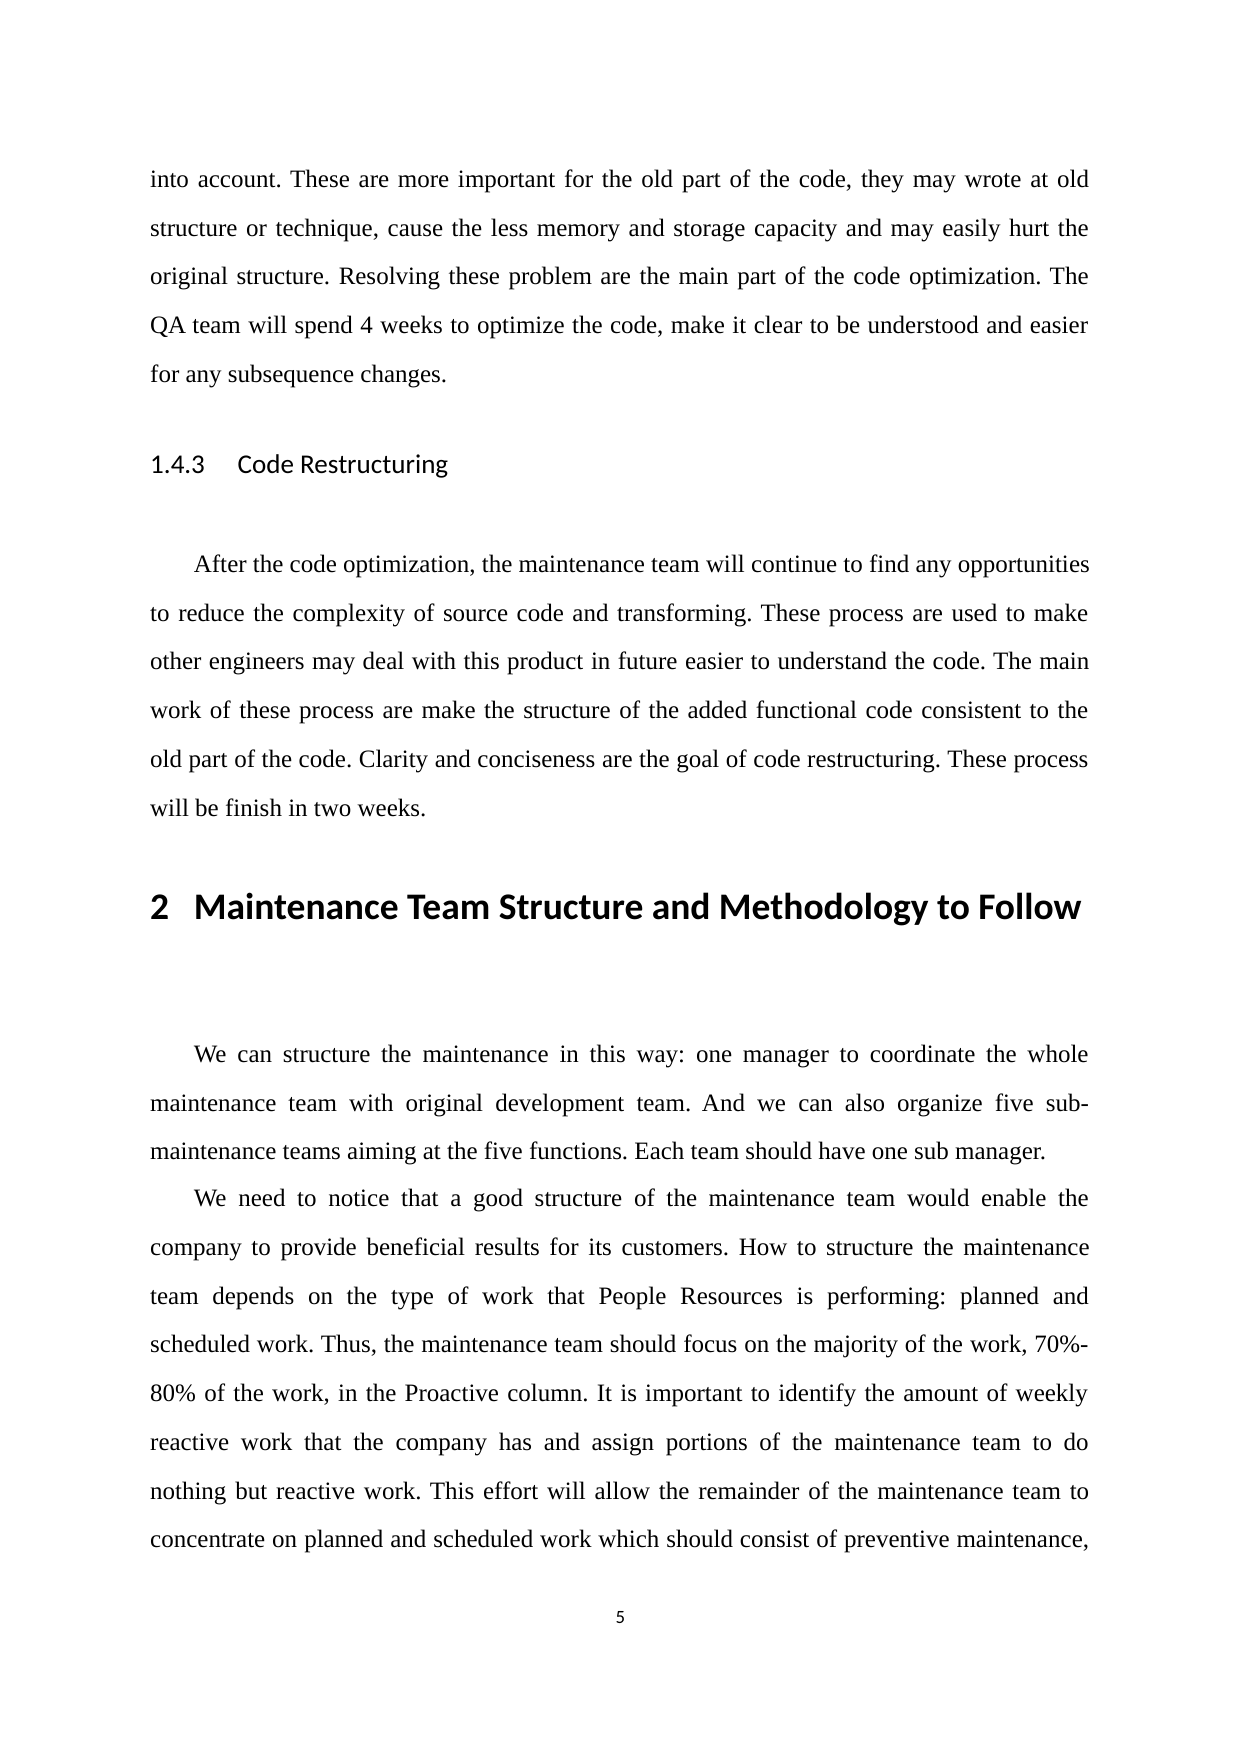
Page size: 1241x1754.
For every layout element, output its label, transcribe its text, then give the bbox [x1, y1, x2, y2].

subtitle 1.4.3 Code Restructuring [150, 431, 1090, 496]
text After the code optimization, the maintenance team will continue to find any opportunities to reduce the complexity of source code and transforming. These process are used to make other engineers may deal with this product in future easier to understand the code. The main work of these process are make the structure of the added functional code consistent to the old part of the code. Clarity and conciseness are the goal of code restructuring. These process will be finish in two weeks. [150, 547, 1090, 823]
subtitle 2 Maintenance Team Structure and Methodology to Follow [150, 873, 1090, 938]
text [150, 1181, 1090, 1555]
text We can structure the maintenance in this way: one manager to coordinate the whole maintenance team with original development team. And we can also organize five sub-maintenance teams aiming at the five functions. Each team should have one sub manager. [150, 1037, 1090, 1167]
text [150, 162, 1090, 389]
